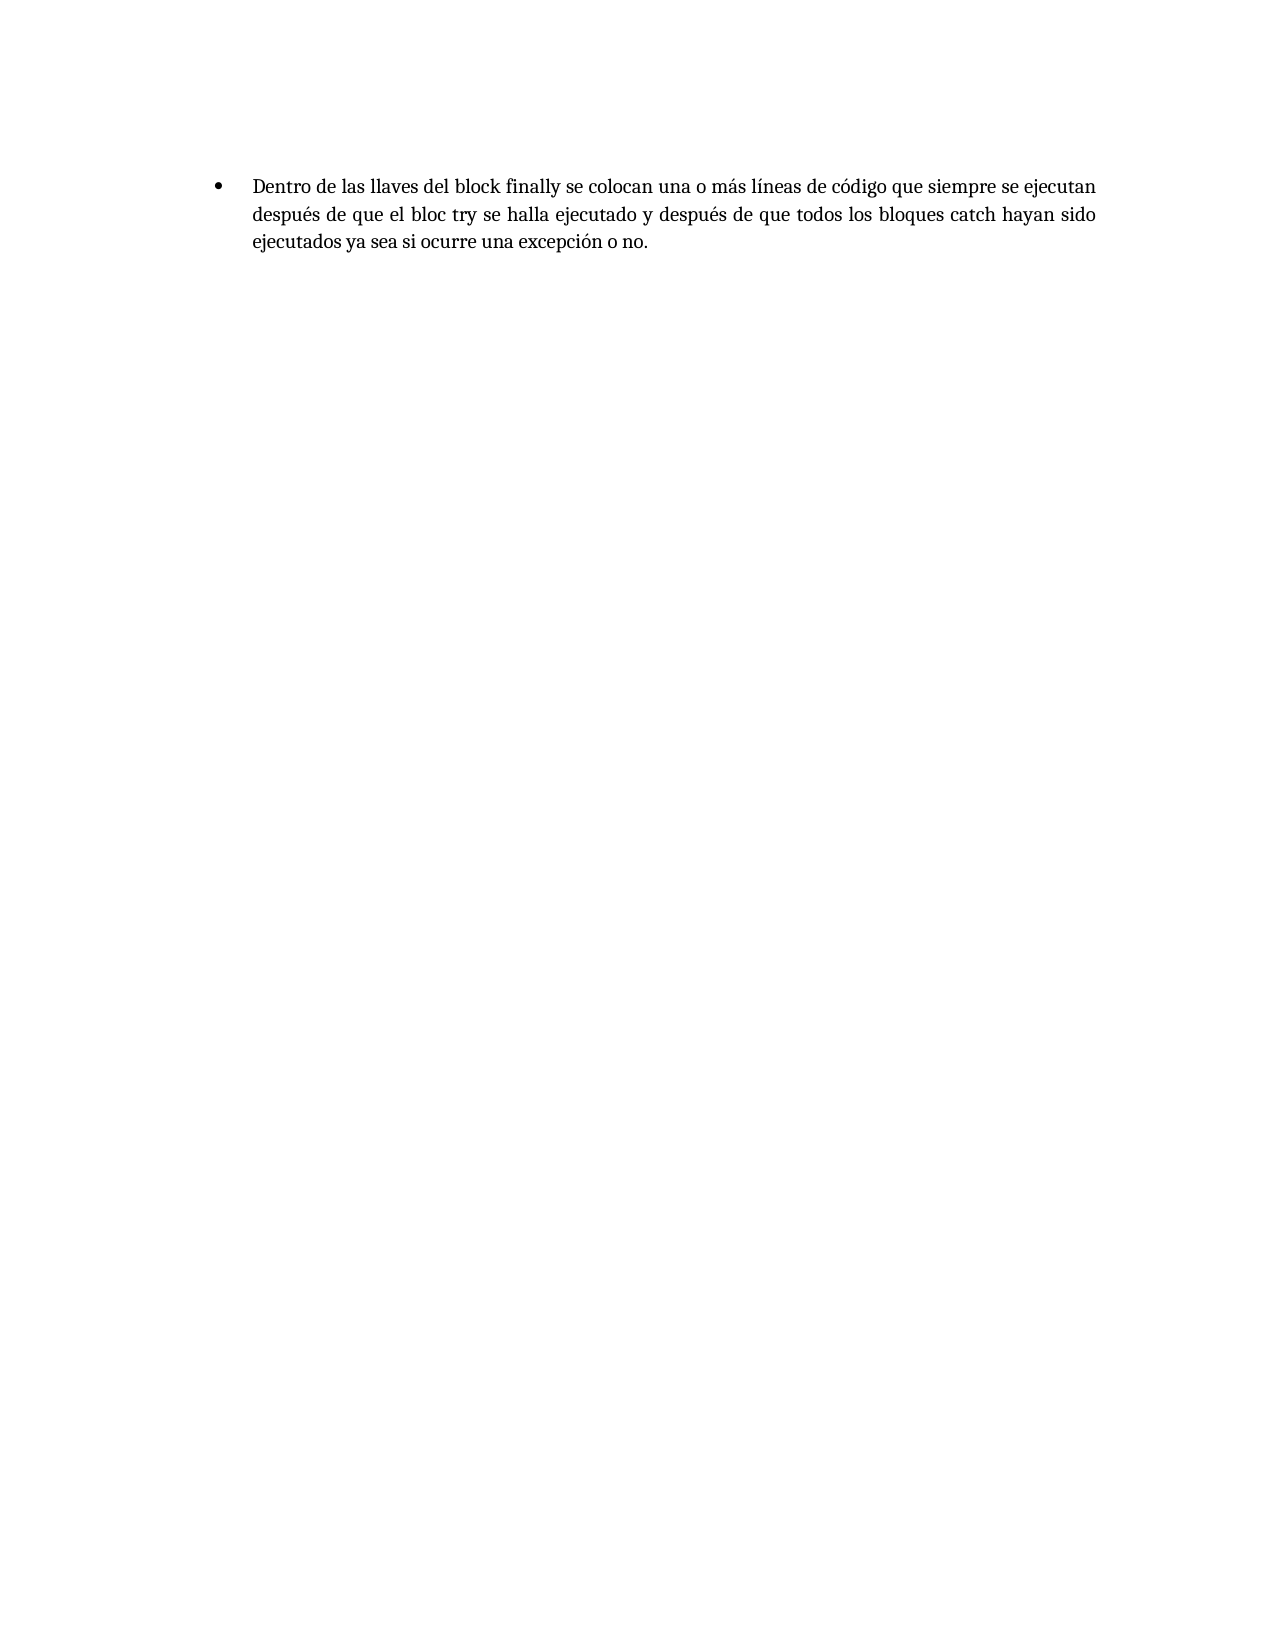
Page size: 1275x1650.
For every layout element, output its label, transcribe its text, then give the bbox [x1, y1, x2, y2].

list Dentro de las llaves del block finally se colocan una o más líneas de código que siempre se ejecutan después de que el bloc try se halla ejecutado y después de que todos los bloques catch hayan sido ejecutados ya sea si ocurre una excepción o no. [215, 175, 1098, 254]
